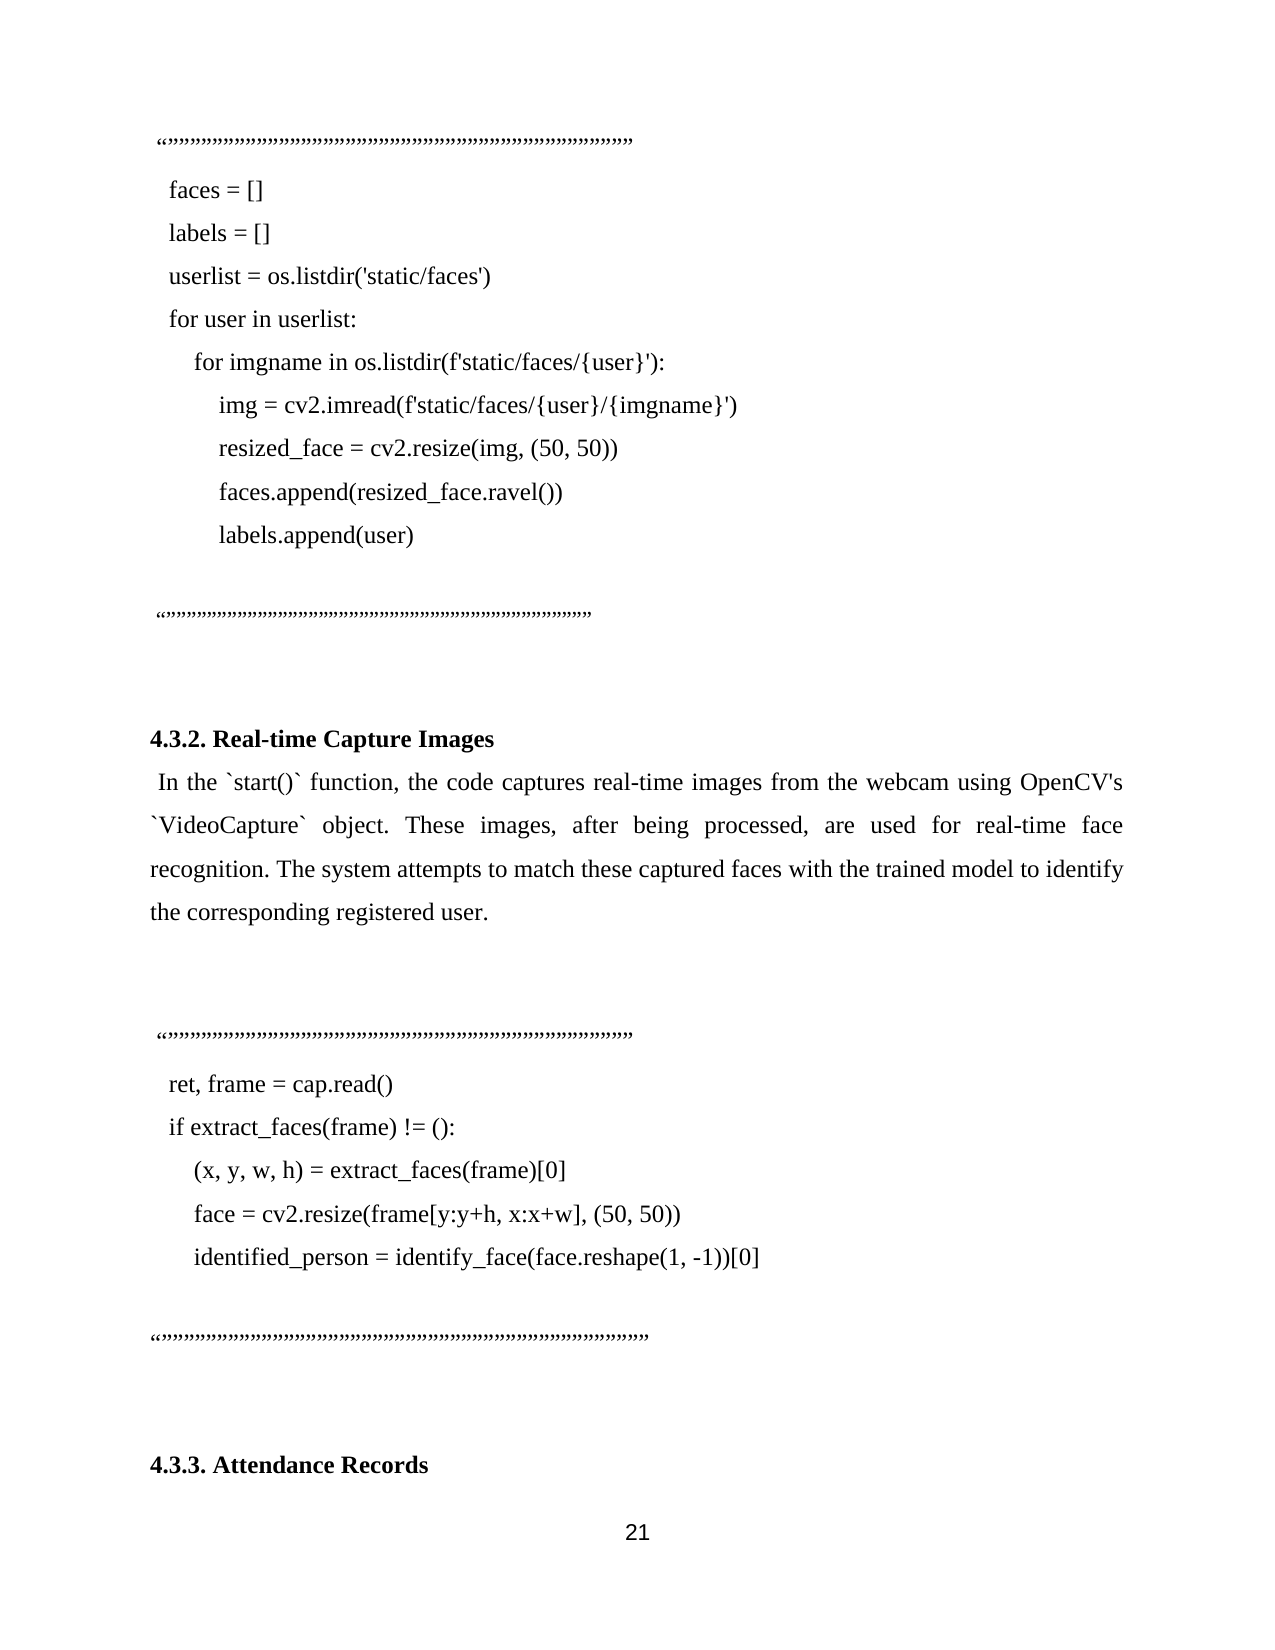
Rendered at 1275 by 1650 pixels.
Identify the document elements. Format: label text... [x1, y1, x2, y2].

text labels = [] [150, 218, 1125, 247]
text faces.append(resized_face.ravel()) [150, 477, 1125, 505]
text ret, frame = cap.read() [150, 1069, 1125, 1098]
text img = cv2.imread(f'static/faces/{user}/{imgname}') [150, 390, 1125, 419]
text identified_person = identify_face(face.reshape(1, -1))[0] [150, 1242, 1125, 1271]
text 4.3.3. Attendance Records [150, 1450, 1125, 1479]
text faces = [] [150, 175, 1125, 203]
text “”””””””””””””””””””””””””””””””””””””””””” [150, 132, 1125, 160]
text resized_face = cv2.resize(img, (50, 50)) [150, 433, 1125, 462]
text if extract_faces(frame) != (): [150, 1112, 1125, 1141]
text userlist = os.listdir('static/faces') [150, 261, 1125, 290]
text “”””””””””””””””””””””””””””””””””””””””””” [150, 606, 1125, 632]
text face = cv2.resize(frame[y:y+h, x:x+w], (50, 50)) [150, 1199, 1125, 1227]
text “”””””””””””””””””””””””””””””””””””””””””” [150, 1026, 1125, 1055]
text In the `start()` function, the code captures real-time images from the webcam using OpenCV's `VideoCapture` object. These images, after being processed, are used for real-time face recognition. The system attempts to match these captured faces with the trained model to identify the corresponding registered user. [150, 767, 1125, 926]
text 4.3.2. Real-time Capture Images [150, 724, 1125, 753]
text (x, y, w, h) = extract_faces(frame)[0] [150, 1156, 1125, 1184]
text labels.append(user) [150, 520, 1125, 548]
text “”””””””””””””””””””””””””””””””””””””””””””” [150, 1328, 1125, 1357]
text for user in userlist: [150, 304, 1125, 333]
text for imgname in os.listdir(f'static/faces/{user}'): [150, 347, 1125, 376]
